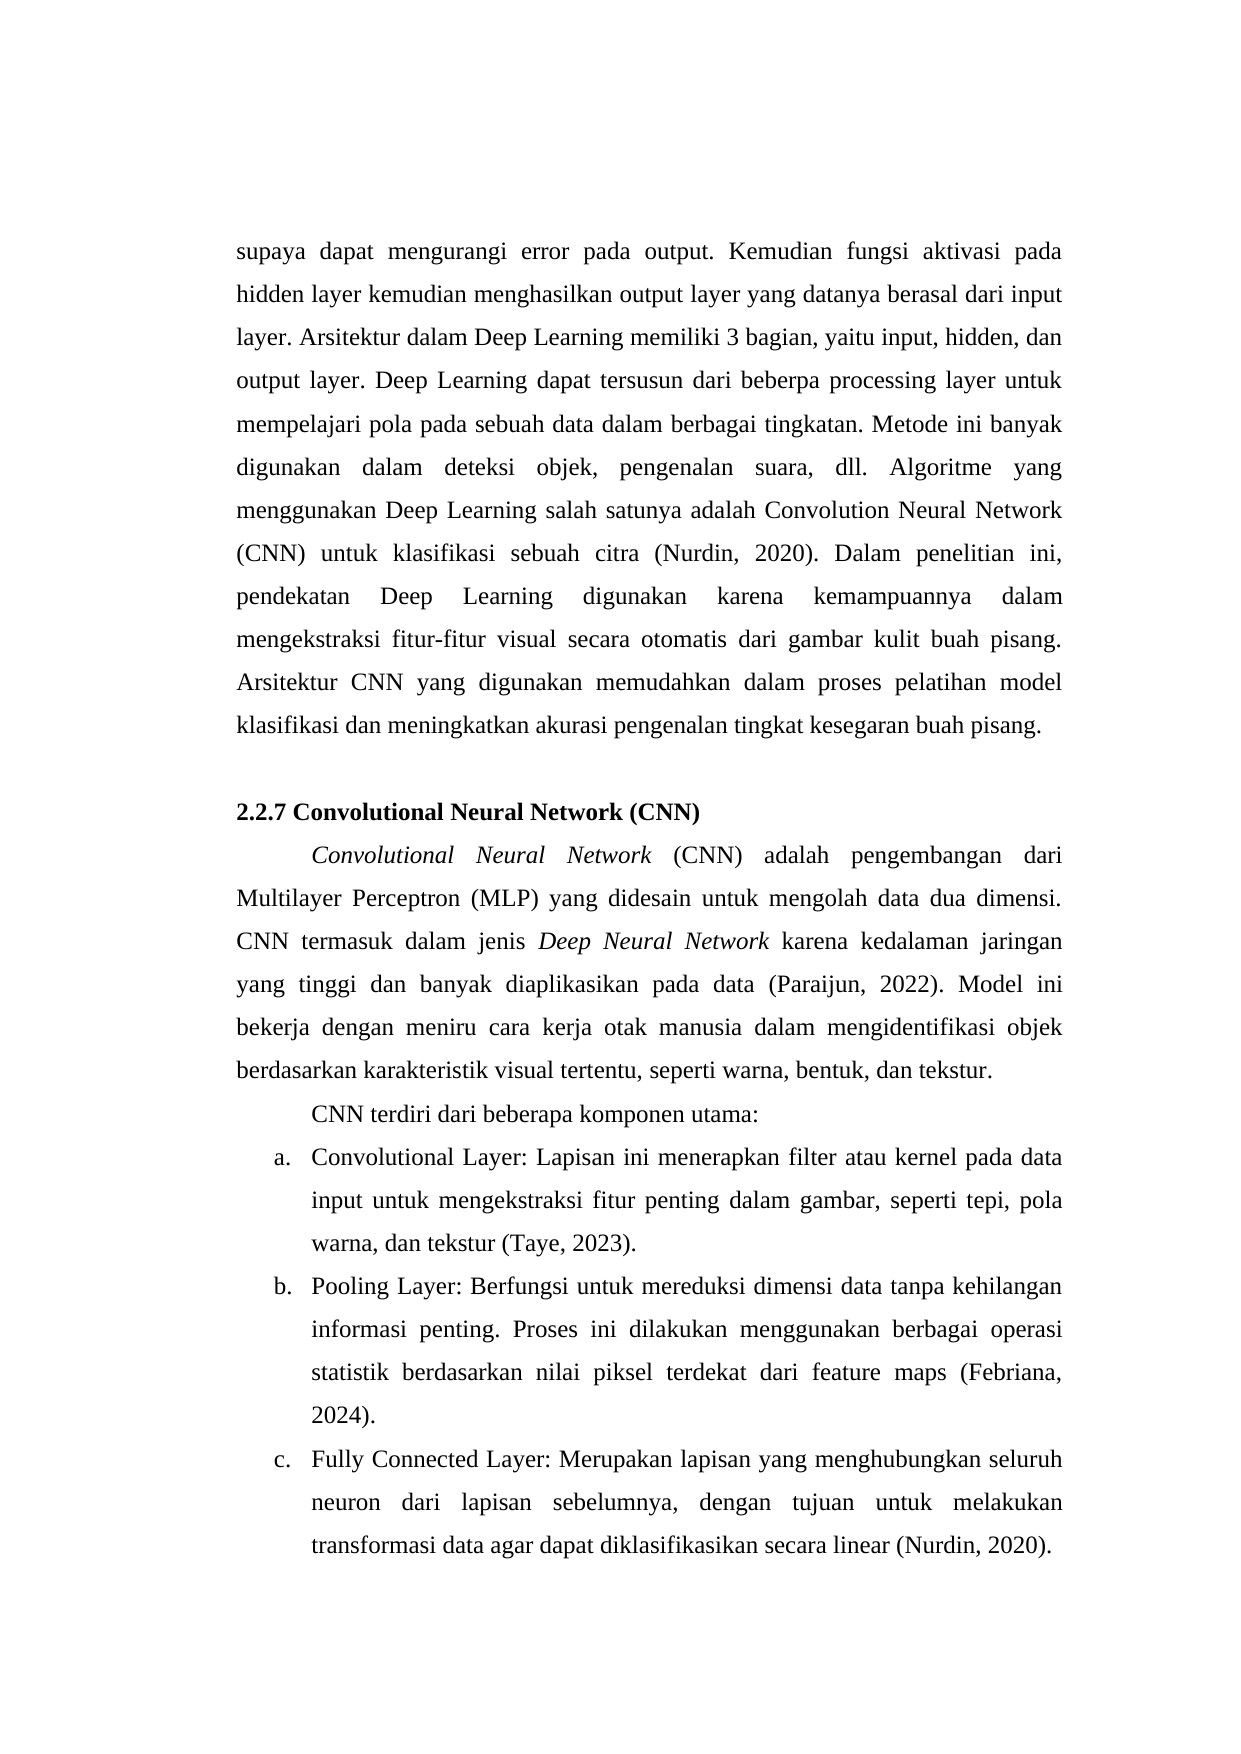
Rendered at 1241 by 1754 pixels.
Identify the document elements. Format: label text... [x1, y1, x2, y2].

list Convolutional Layer: Lapisan ini menerapkan filter atau kernel pada data input untuk mengekstraksi fitur penting dalam gambar, seperti tepi, pola warna, dan tekstur (Taye, 2023). [274, 1142, 1063, 1257]
subtitle 2.2.7 Convolutional Neural Network (CNN) [236, 797, 1063, 826]
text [236, 236, 1063, 739]
list Fully Connected Layer: Merupakan lapisan yang menghubungkan seluruh neuron dari lapisan sebelumnya, dengan tujuan untuk melakukan transformasi data agar dapat diklasifikasikan secara linear (Nurdin, 2020). [274, 1444, 1063, 1559]
text Convolutional Neural Network (CNN) adalah pengembangan dari Multilayer Perceptron (MLP) yang didesain untuk mengolah data dua dimensi. CNN termasuk dalam jenis Deep Neural Network karena kedalaman jaringan yang tinggi dan banyak diaplikasikan pada data (Paraijun, 2022). Model ini bekerja dengan meniru cara kerja otak manusia dalam mengidentifikasi objek berdasarkan karakteristik visual tertentu, seperti warna, bentuk, dan tekstur. [236, 840, 1063, 1084]
text CNN terdiri dari beberapa komponen utama: [236, 1099, 1063, 1127]
list Pooling Layer: Berfungsi untuk mereduksi dimensi data tanpa kehilangan informasi penting. Proses ini dilakukan menggunakan berbagai operasi statistik berdasarkan nilai piksel terdekat dari feature maps (Febriana, 2024). [274, 1271, 1063, 1429]
